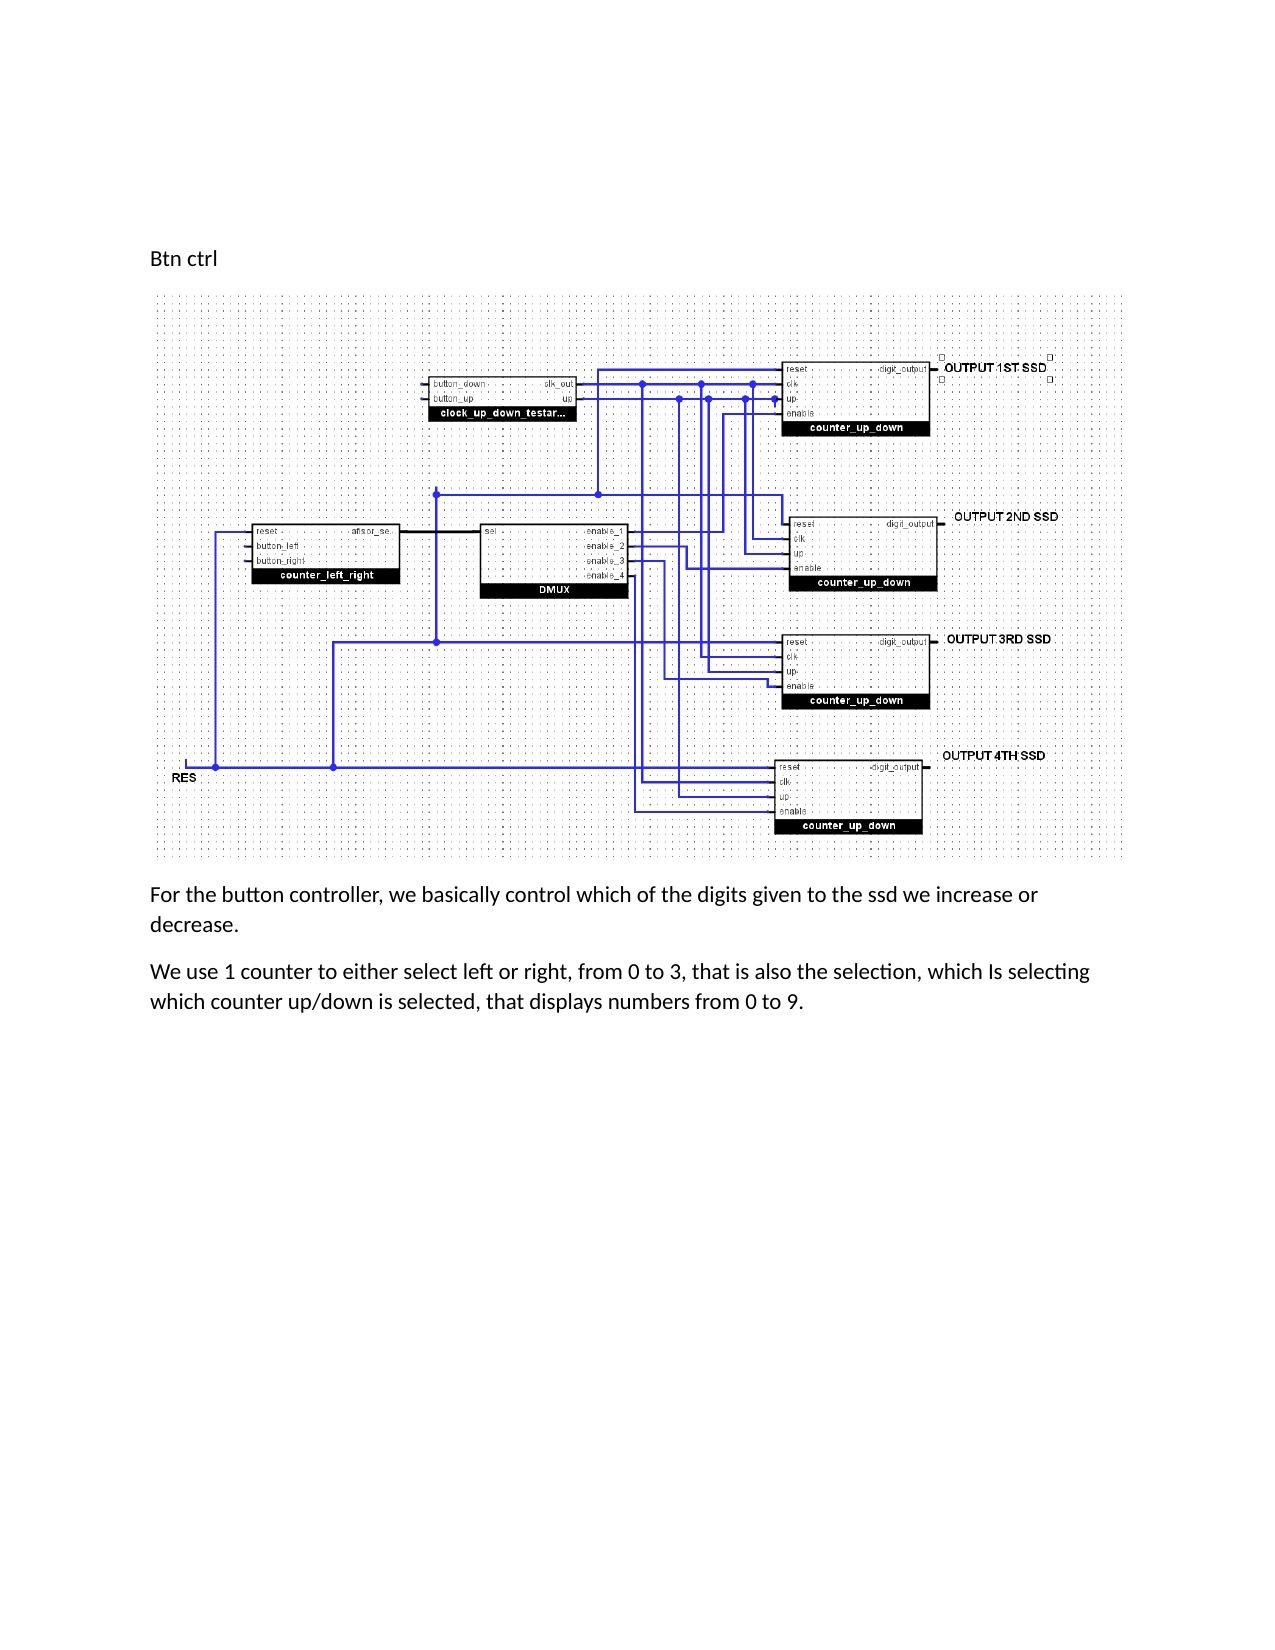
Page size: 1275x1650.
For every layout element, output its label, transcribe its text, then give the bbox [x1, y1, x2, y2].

picture [150, 290, 1125, 862]
text For the button controller, we basically control which of the digits given to the ssd we increase or decrease. [150, 880, 1125, 938]
text Btn ctrl [150, 244, 1125, 272]
text We use 1 counter to either select left or right, from 0 to 3, that is also the selection, which Is selecting which counter up/down is selected, that displays numbers from 0 to 9. [150, 957, 1125, 1015]
